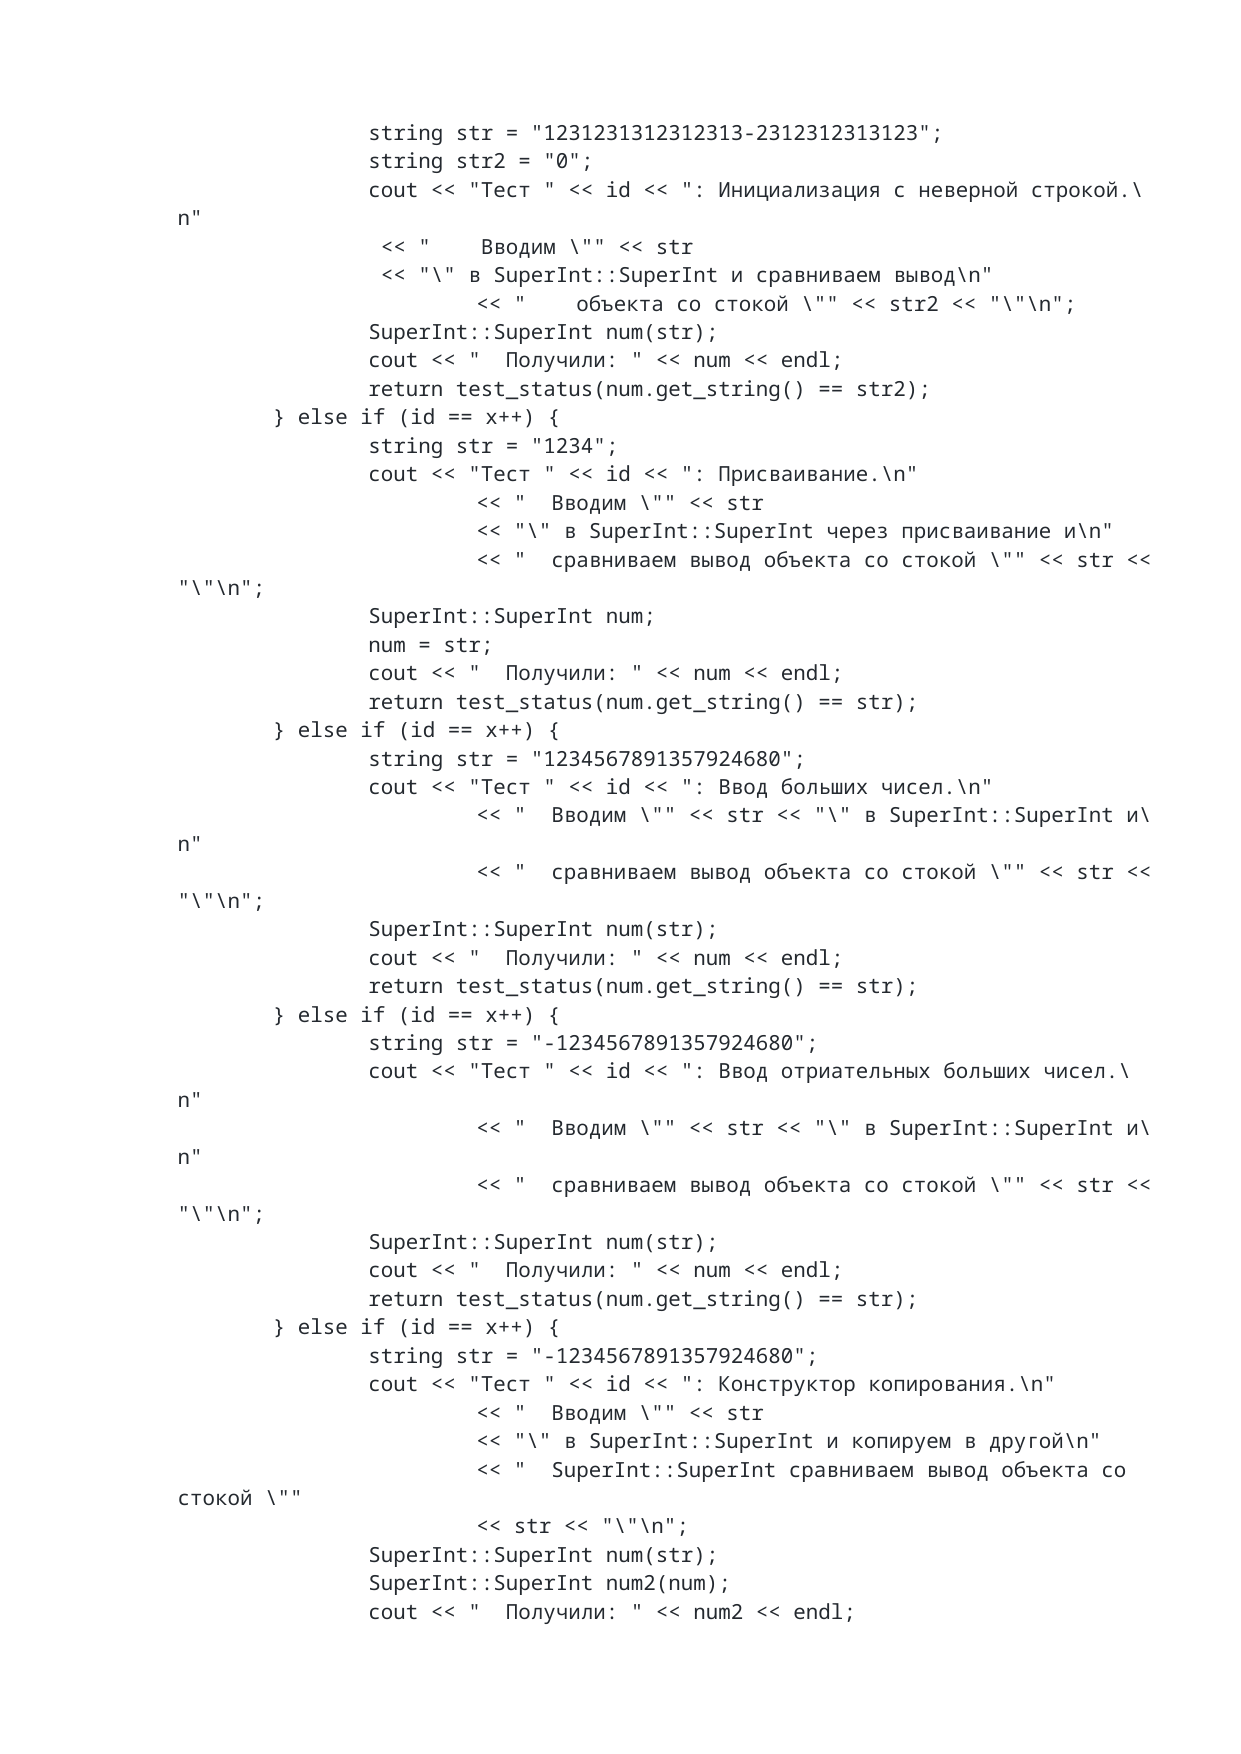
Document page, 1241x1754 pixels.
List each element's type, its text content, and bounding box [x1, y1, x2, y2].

text << "\" в SuperInt::SuperInt через присваивание и\n" [177, 516, 1152, 545]
text cout << "Тест " << id << ": Ввод больших чисел.\n" [177, 772, 1152, 801]
text SuperInt::SuperInt num(str); [177, 317, 1152, 346]
text << " SuperInt::SuperInt сравниваем вывод объекта со стокой \"" [177, 1455, 1152, 1512]
text << " Вводим \"" << str [177, 488, 1152, 516]
text SuperInt::SuperInt num(str); [177, 1227, 1152, 1256]
text SuperInt::SuperInt num; [177, 602, 1152, 630]
text cout << " Получили: " << num << endl; [177, 346, 1152, 374]
text << " Вводим \"" << str << "\" в SuperInt::SuperInt и\n" [177, 1113, 1152, 1170]
text string str2 = "0"; [177, 147, 1152, 175]
text } else if (id == x++) { [177, 1000, 1152, 1028]
text << "\" в SuperInt::SuperInt и копируем в другой\n" [177, 1426, 1152, 1455]
text } else if (id == x++) { [177, 1312, 1152, 1341]
text SuperInt::SuperInt num2(num); [177, 1568, 1152, 1597]
text << " Вводим \"" << str [177, 1398, 1152, 1426]
text << " сравниваем вывод объекта со стокой \"" << str << "\"\n"; [177, 1170, 1152, 1227]
text cout << "Тест " << id << ": Присваивание.\n" [177, 459, 1152, 488]
text cout << "Тест " << id << ": Конструктор копирования.\n" [177, 1369, 1152, 1398]
text SuperInt::SuperInt num(str); [177, 1540, 1152, 1568]
text cout << " Получили: " << num2 << endl; [177, 1597, 1152, 1625]
text string str = "1234567891357924680"; [177, 744, 1152, 772]
text cout << "Тест " << id << ": Ввод отриательных больших чисел.\n" [177, 1057, 1152, 1113]
text return test_status(num.get_string() == str); [177, 971, 1152, 1000]
text << " Вводим \"" << str << "\" в SuperInt::SuperInt и\n" [177, 801, 1152, 857]
text << " объекта со стокой \"" << str2 << "\"\n"; [177, 289, 1152, 317]
text string str = "-1234567891357924680"; [177, 1028, 1152, 1057]
text << " Вводим \"" << str [177, 232, 1152, 260]
text cout << " Получили: " << num << endl; [177, 658, 1152, 687]
text } else if (id == x++) { [177, 402, 1152, 431]
text num = str; [177, 630, 1152, 658]
text string str = "-1234567891357924680"; [177, 1341, 1152, 1369]
text string str = "1231231312312313-2312312313123"; [177, 118, 1152, 147]
text << "\" в SuperInt::SuperInt и сравниваем вывод\n" [177, 260, 1152, 289]
text string str = "1234"; [177, 431, 1152, 459]
text << str << "\"\n"; [177, 1512, 1152, 1540]
text cout << " Получили: " << num << endl; [177, 943, 1152, 971]
text << " сравниваем вывод объекта со стокой \"" << str << "\"\n"; [177, 545, 1152, 602]
text } else if (id == x++) { [177, 715, 1152, 744]
text return test_status(num.get_string() == str); [177, 687, 1152, 715]
text return test_status(num.get_string() == str2); [177, 374, 1152, 402]
text << " сравниваем вывод объекта со стокой \"" << str << "\"\n"; [177, 857, 1152, 914]
text cout << "Тест " << id << ": Инициализация с неверной строкой.\n" [177, 175, 1152, 232]
text SuperInt::SuperInt num(str); [177, 914, 1152, 943]
text cout << " Получили: " << num << endl; [177, 1256, 1152, 1284]
text return test_status(num.get_string() == str); [177, 1284, 1152, 1312]
